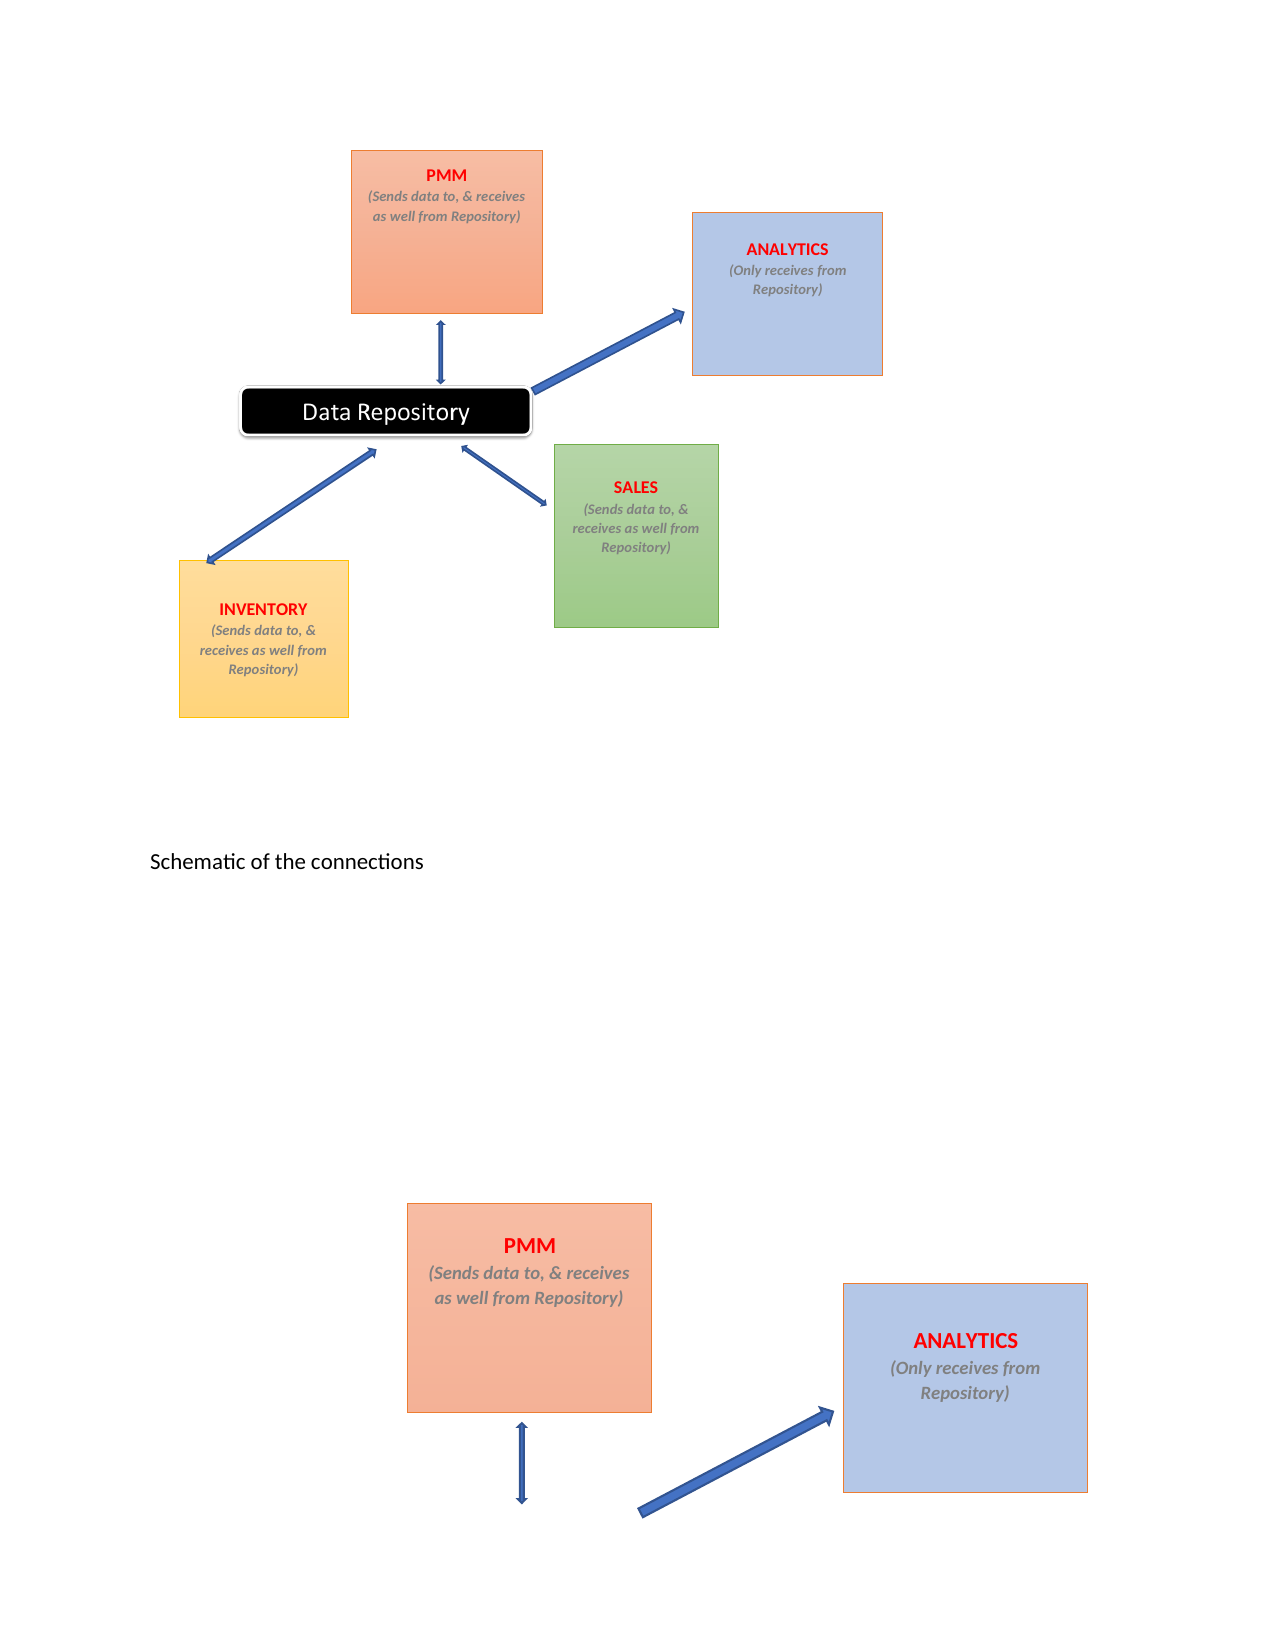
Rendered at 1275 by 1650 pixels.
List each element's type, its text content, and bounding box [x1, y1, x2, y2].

text Schematic of the connections [150, 847, 1125, 875]
